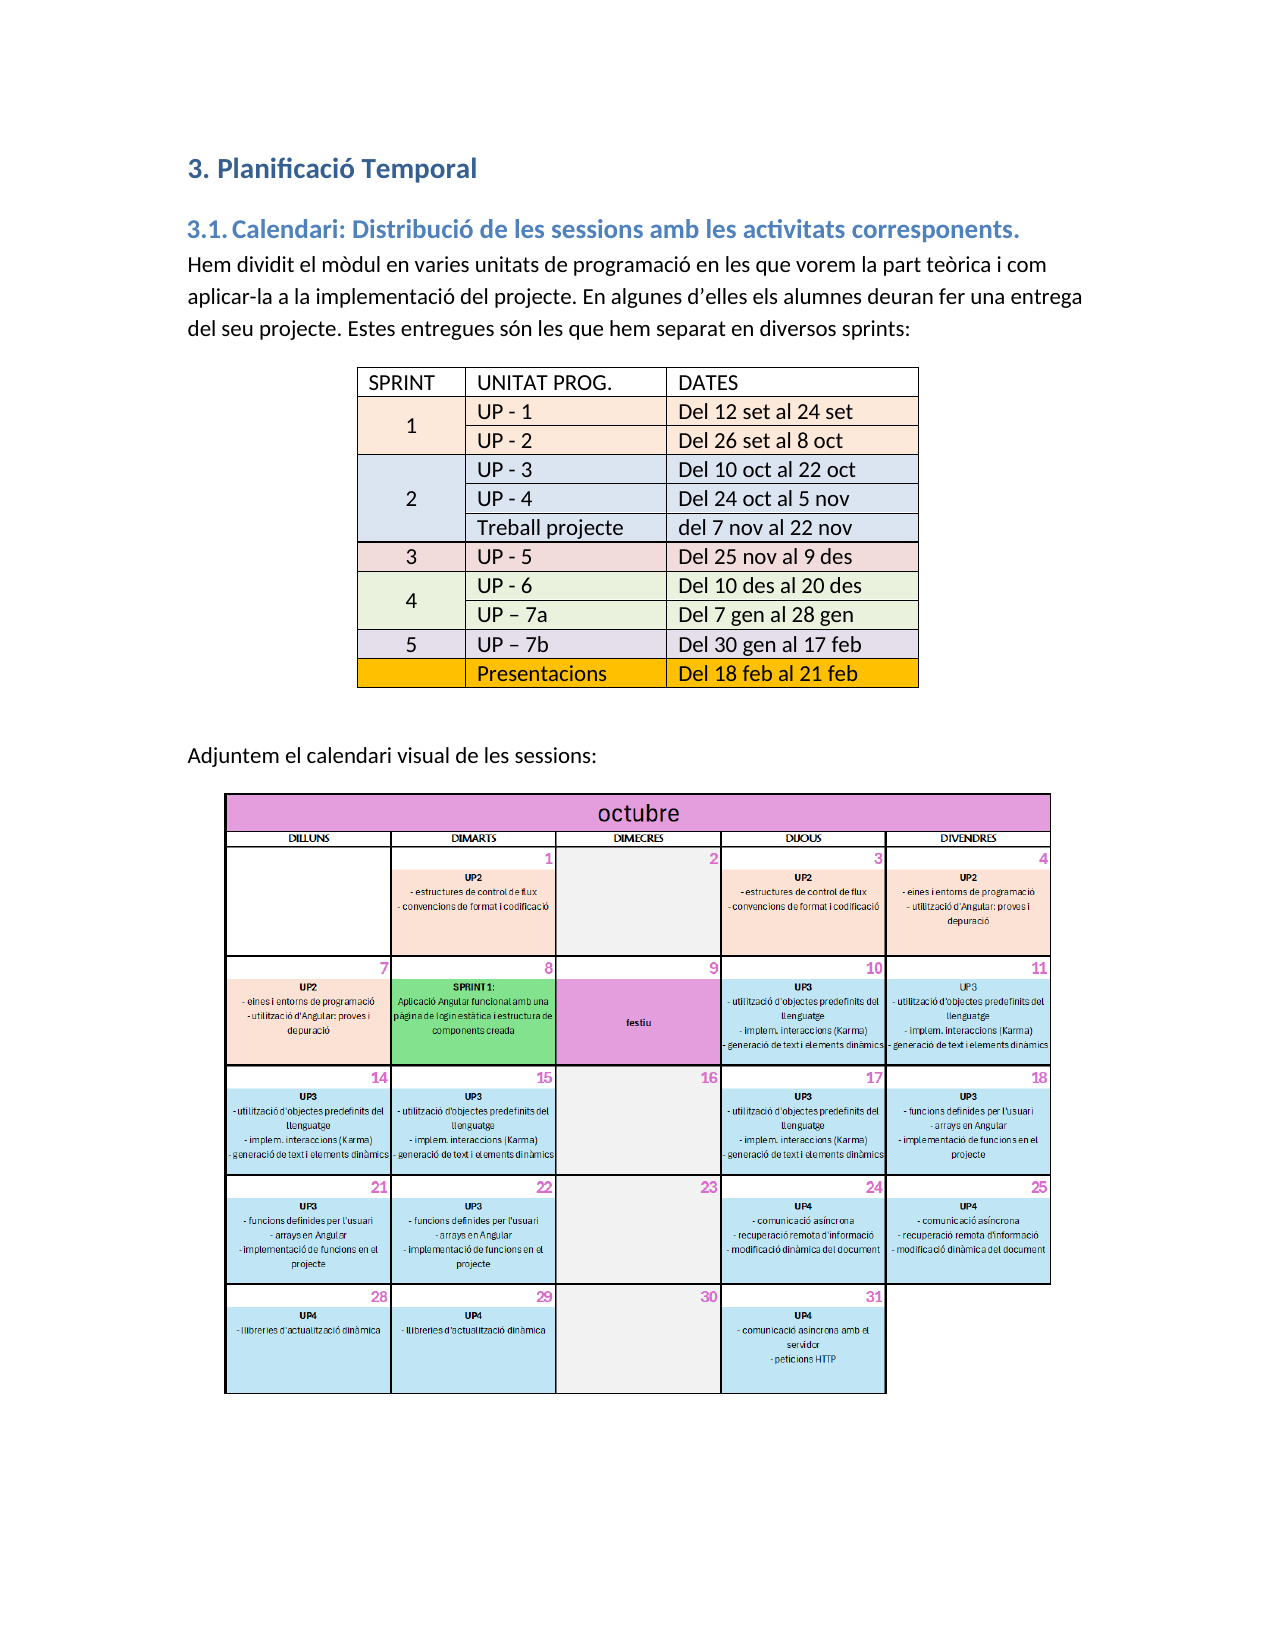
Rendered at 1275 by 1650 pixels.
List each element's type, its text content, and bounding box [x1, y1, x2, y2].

text Adjuntem el calendari visual de les sessions: [187, 741, 1087, 769]
table_cell UP - 6 [466, 572, 666, 599]
table_cell Del 18 feb al 21 feb [667, 659, 918, 687]
table_cell del 7 nov al 22 nov [667, 514, 918, 541]
text Hem dividit el mòdul en varies unitats de programació en les que vorem la part teòrica i com aplicar-la a la implementació del projecte. En algunes d’elles els alumnes deuran fer una entrega del seu projecte. Estes entregues són les que hem separat en diversos sprints: [187, 250, 1087, 342]
subtitle Planificació Temporal [187, 150, 1087, 186]
subtitle Calendari: Distribució de les sessions amb les activitats corresponents. [186, 212, 1087, 245]
table_cell Del 30 gen al 17 feb [667, 630, 918, 658]
table_cell 1 [358, 397, 465, 454]
picture [224, 793, 1051, 1394]
table_cell UP – 7a [466, 601, 666, 629]
table_cell UP - 4 [466, 484, 666, 512]
table_cell UP - 3 [466, 455, 666, 483]
table_header UNITAT PROG. [466, 368, 666, 396]
table_header DATES [667, 368, 918, 396]
table_cell UP - 1 [466, 397, 666, 425]
table_cell Treball projecte [466, 514, 666, 541]
table_cell UP – 7b [466, 630, 666, 658]
table_header SPRINT [358, 368, 465, 396]
table_cell Del 12 set al 24 set [667, 397, 918, 425]
table_cell Del 10 des al 20 des [667, 572, 918, 599]
table_cell Del 25 nov al 9 des [667, 543, 918, 571]
table_cell 3 [358, 543, 465, 571]
table_cell Del 10 oct al 22 oct [667, 455, 918, 483]
table_cell UP - 5 [466, 543, 666, 571]
table_cell UP - 2 [466, 426, 666, 454]
table_cell Del 7 gen al 28 gen [667, 601, 918, 629]
table_cell Del 26 set al 8 oct [667, 426, 918, 454]
table_cell Presentacions [466, 659, 666, 687]
table_cell [358, 659, 465, 687]
table_cell Del 24 oct al 5 nov [667, 484, 918, 512]
table_cell 2 [358, 455, 465, 541]
table_cell 4 [358, 572, 465, 629]
table_cell 5 [358, 630, 465, 658]
